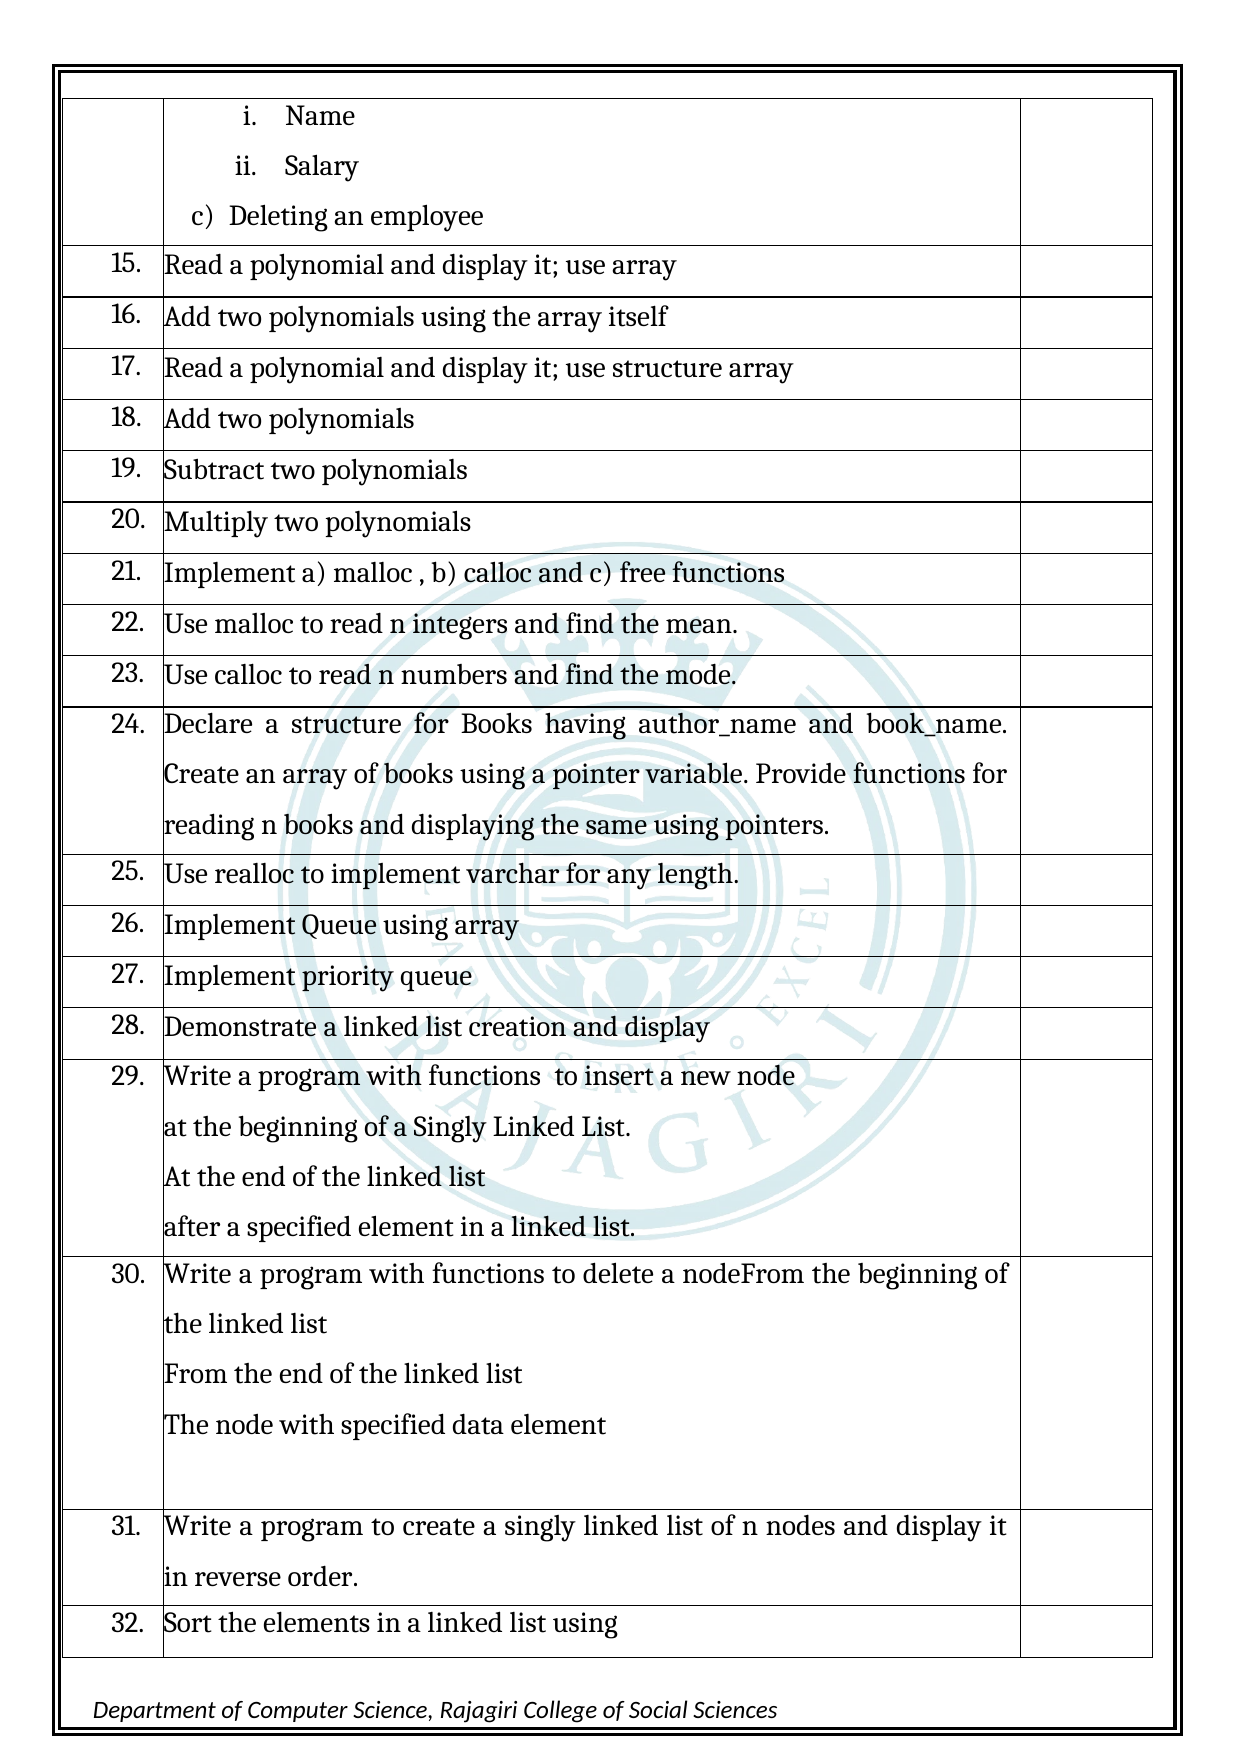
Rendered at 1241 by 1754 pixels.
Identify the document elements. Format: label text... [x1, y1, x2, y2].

table_cell [63, 349, 163, 399]
table_cell [63, 605, 163, 655]
table_cell [63, 503, 163, 553]
table_cell Read a polynomial and display it; use array [164, 246, 1020, 296]
table_cell [63, 451, 163, 501]
table_cell [63, 1060, 163, 1256]
table_cell Add two polynomials [164, 400, 1020, 450]
table_cell [1021, 957, 1152, 1007]
table_cell Multiply two polynomials [164, 503, 1020, 553]
table_cell [63, 298, 163, 348]
table_cell [1021, 708, 1152, 853]
table_cell [1021, 400, 1152, 450]
table_cell Declare a structure for Books having author_name and book_name. Create an array of books using a pointer variable. Provide functions for reading n books and displaying the same using pointers. [164, 708, 1020, 853]
table_cell [63, 708, 163, 853]
table_cell [63, 554, 163, 604]
table_cell [1021, 349, 1152, 399]
table_cell [1021, 554, 1152, 604]
table_cell Implement priority queue [164, 957, 1020, 1007]
table_cell [63, 400, 163, 450]
table_cell Write a program with functions to delete a nodeFrom the beginning of the linked list From the end of the linked list The node with specified data element [164, 1257, 1020, 1508]
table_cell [164, 1606, 1020, 1657]
table_cell [1021, 656, 1152, 706]
table_cell [1021, 1060, 1152, 1256]
table_cell [1021, 1510, 1152, 1605]
table_cell Subtract two polynomials [164, 451, 1020, 501]
table_cell Implement Queue using array [164, 906, 1020, 956]
table_cell [63, 1510, 163, 1605]
table_cell [1021, 906, 1152, 956]
table_cell Use malloc to read n integers and find the mean. [164, 605, 1020, 655]
table_cell [63, 906, 163, 956]
table_cell Use realloc to implement varchar for any length. [164, 855, 1020, 905]
table_cell [63, 957, 163, 1007]
table_cell [63, 1606, 163, 1657]
table_cell [63, 1008, 163, 1058]
table_cell [1021, 246, 1152, 296]
table_cell [1021, 503, 1152, 553]
table_cell [1021, 1008, 1152, 1058]
table_cell Add two polynomials using the array itself [164, 298, 1020, 348]
table_cell [1021, 1606, 1152, 1657]
table_cell [1021, 605, 1152, 655]
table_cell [164, 99, 1020, 245]
table_cell Use calloc to read n numbers and find the mode. [164, 656, 1020, 706]
table_cell [1021, 298, 1152, 348]
table_cell Demonstrate a linked list creation and display [164, 1008, 1020, 1058]
table_cell [63, 246, 163, 296]
table_cell Implement a) malloc , b) calloc and c) free functions [164, 554, 1020, 604]
table_cell [63, 1257, 163, 1508]
table_cell [1021, 99, 1152, 245]
table_cell [1021, 855, 1152, 905]
table_cell [63, 656, 163, 706]
table_cell Write a program with functions to insert a new node at the beginning of a Singly Linked List. At the end of the linked list after a specified element in a linked list. [164, 1060, 1020, 1256]
table_cell Write a program to create a singly linked list of n nodes and display it in reverse order. [164, 1510, 1020, 1605]
table_cell [63, 855, 163, 905]
table_cell [63, 99, 163, 245]
table_cell [1021, 1257, 1152, 1508]
table_cell [1021, 451, 1152, 501]
table_cell Read a polynomial and display it; use structure array [164, 349, 1020, 399]
